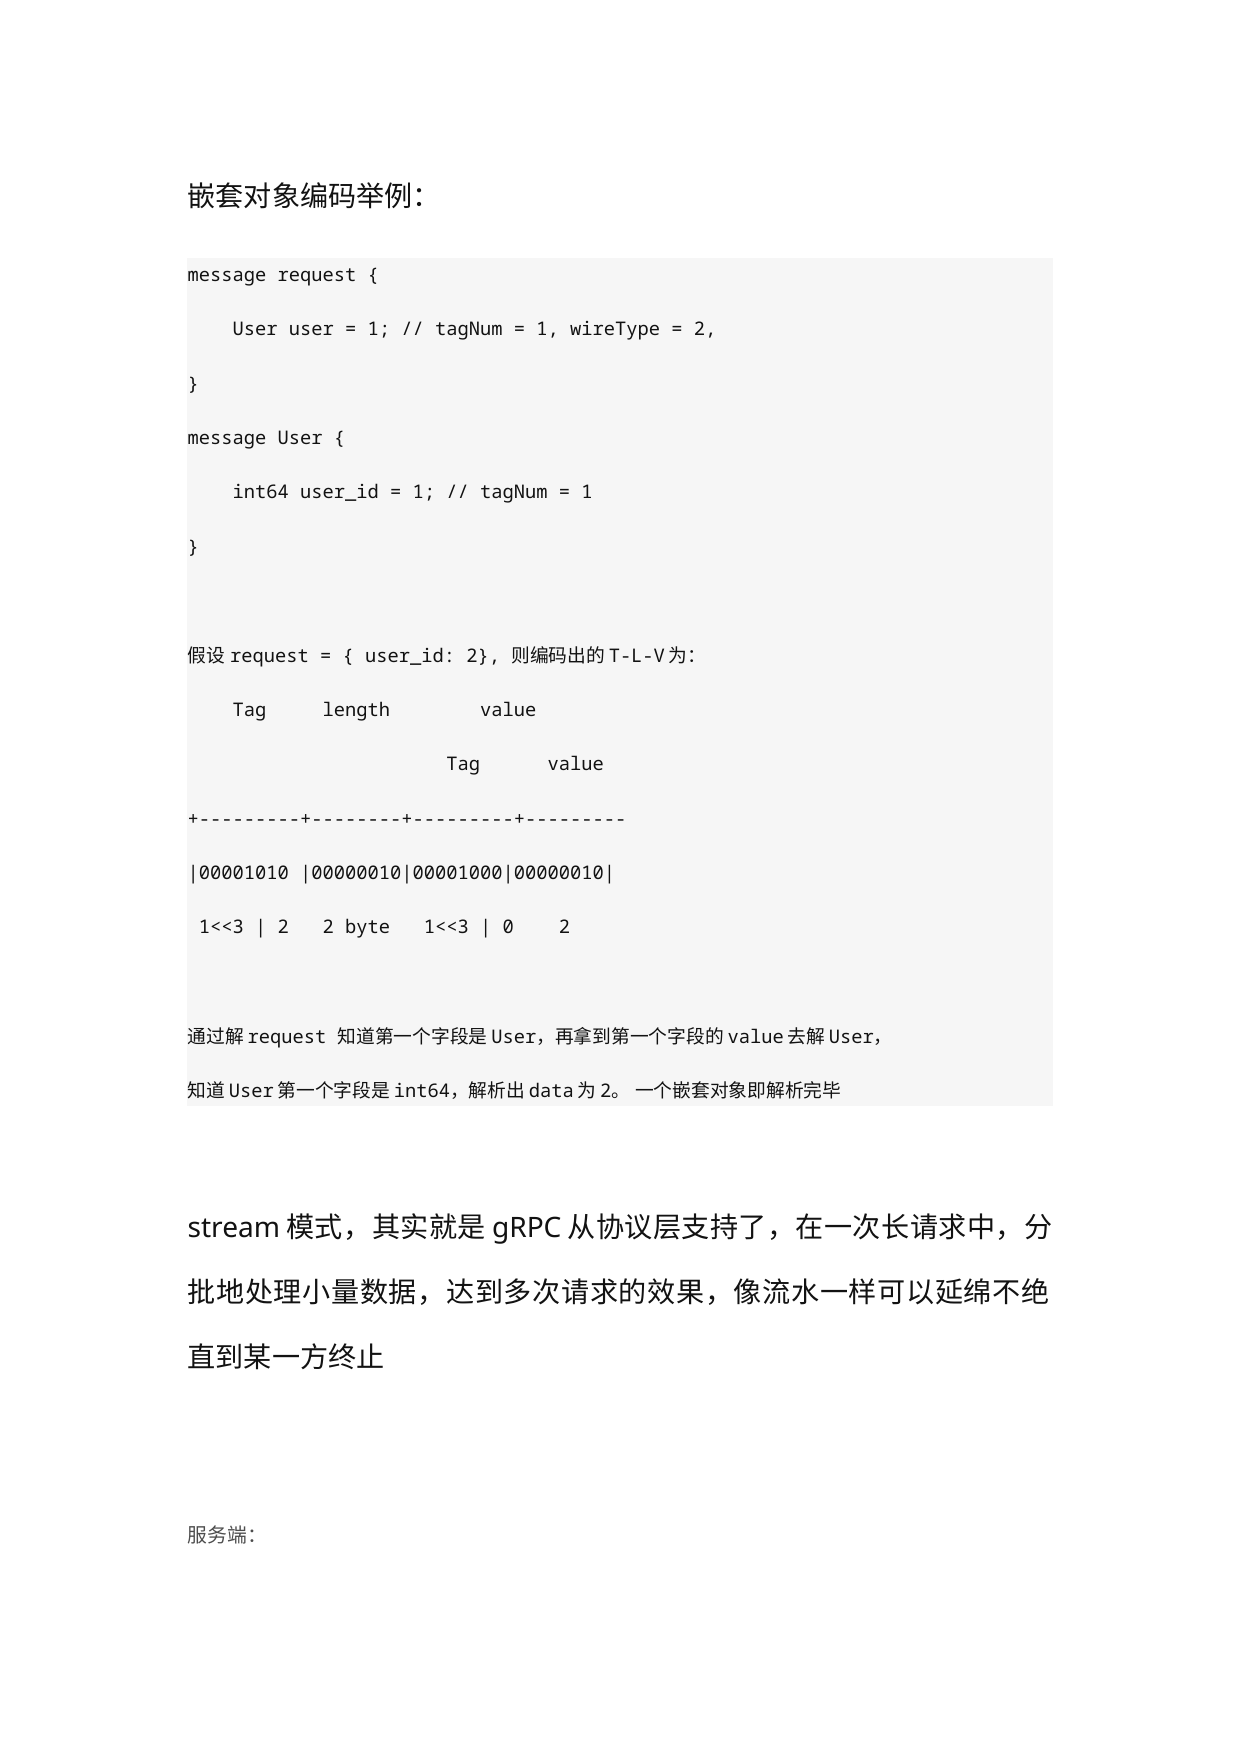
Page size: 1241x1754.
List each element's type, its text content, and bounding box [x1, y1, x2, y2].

text |00001010 |00000010|00001000|00000010| [187, 856, 1053, 888]
text 假设 request = { user_id: 2}, 则编码出的T-L-V为： [187, 638, 1053, 671]
text message request { [187, 258, 1053, 290]
text } [187, 529, 1053, 562]
text 通过解request 知道第一个字段是User，再拿到第一个字段的value去解User， [187, 1019, 1053, 1051]
text 嵌套对象编码举例： [187, 162, 1053, 227]
text 知道User第一个字段是int64，解析出data为2。 一个嵌套对象即解析完毕 [187, 1073, 1053, 1106]
text int64 user_id = 1; // tagNum = 1 [187, 475, 1053, 508]
text message User { [187, 421, 1053, 453]
text } [187, 366, 1053, 399]
text stream模式，其实就是gRPC从协议层支持了，在一次长请求中，分批地处理小量数据，达到多次请求的效果，像流水一样可以延绵不绝，直到某一方终止 [187, 1193, 1053, 1388]
text 1<<3 | 2 2 byte 1<<3 | 0 2 [187, 910, 1053, 943]
text +---------+--------+---------+--------- [187, 801, 1053, 834]
text 服务端： [187, 1518, 1053, 1550]
text Tag value [187, 747, 1053, 779]
text User user = 1; // tagNum = 1, wireType = 2, [187, 312, 1053, 344]
text Tag length value [187, 693, 1053, 725]
